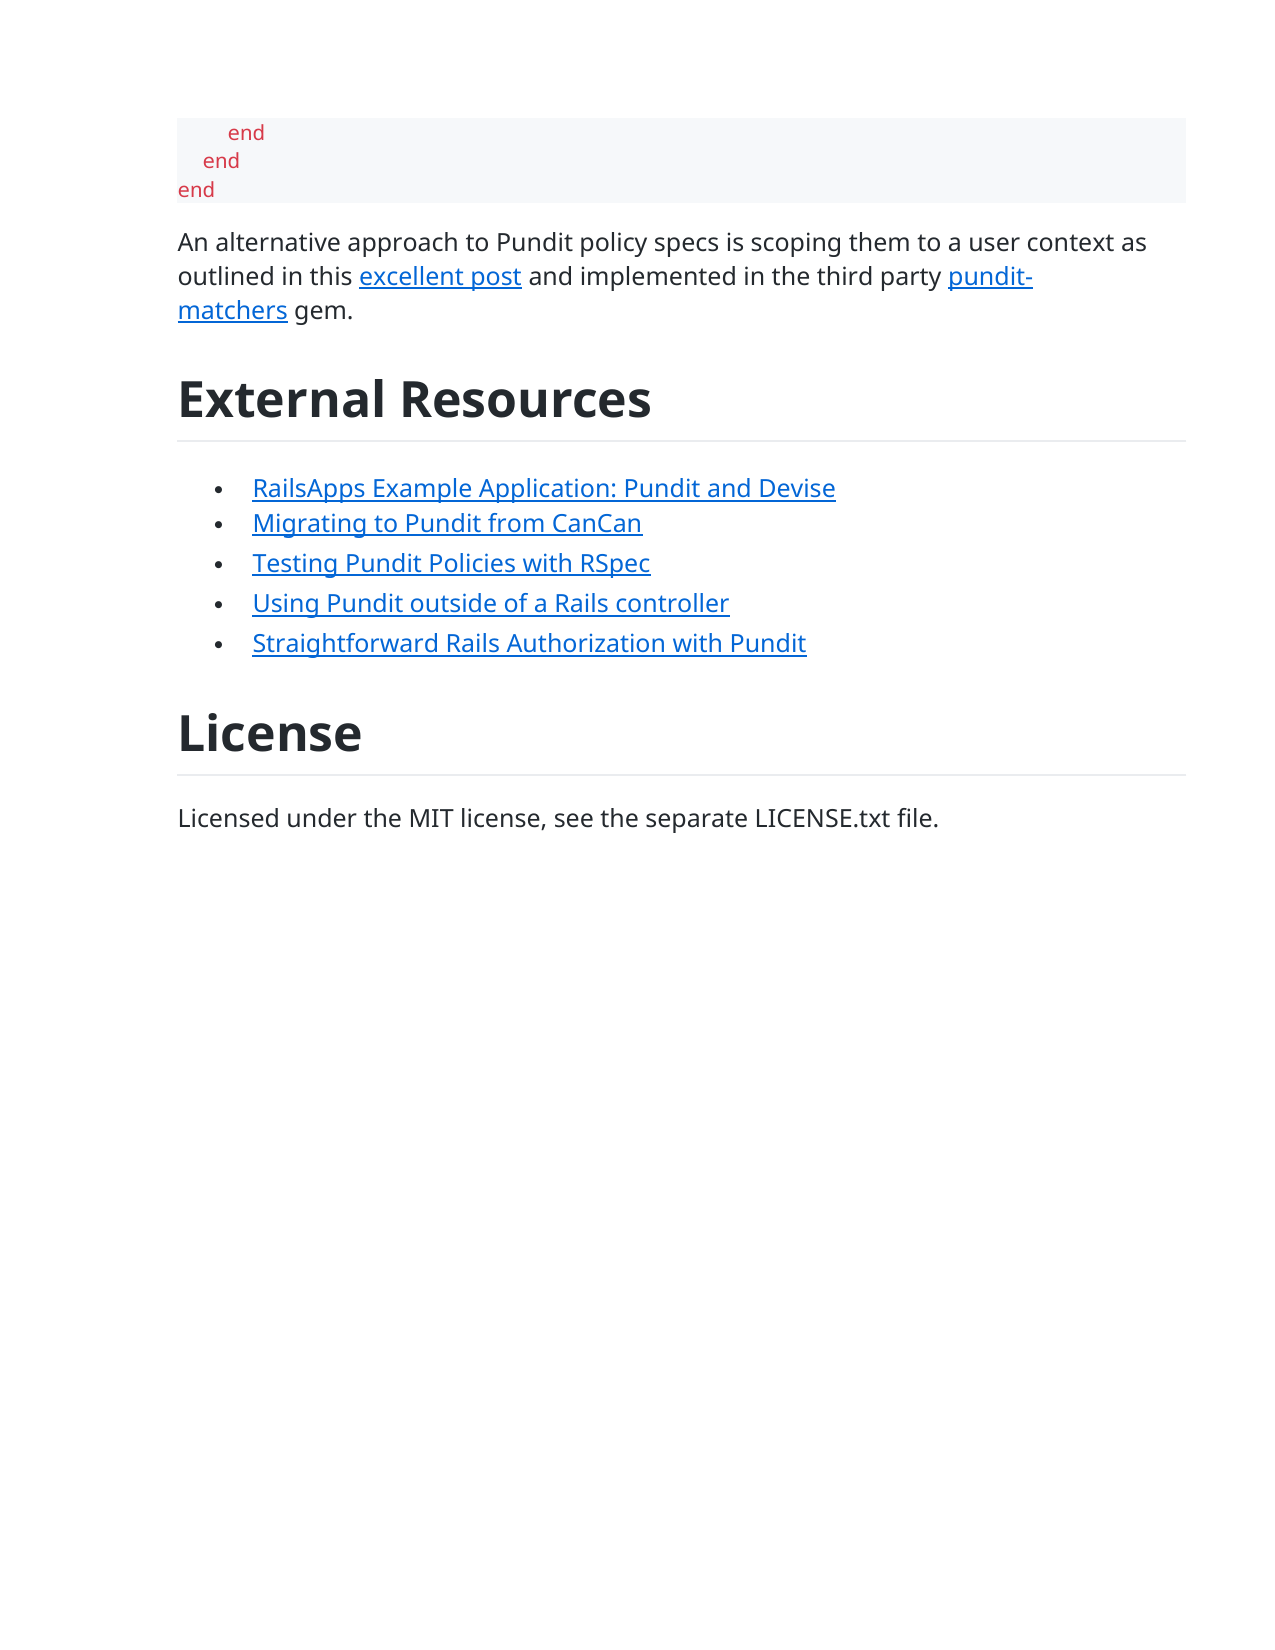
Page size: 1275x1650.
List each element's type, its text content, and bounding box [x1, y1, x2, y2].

list Testing Pundit Policies with RSpec [215, 546, 1186, 579]
list Using Pundit outside of a Rails controller [215, 586, 1186, 620]
text Licensed under the MIT license, see the separate LICENSE.txt file. [177, 801, 1186, 835]
text License [177, 698, 1186, 774]
text External Resources [177, 364, 1186, 440]
text An alternative approach to Pundit policy specs is scoping them to a user context as outlined in this excellent post and implemented in the third party pundit-matchers gem. [177, 224, 1186, 326]
list Straightforward Rails Authorization with Pundit [215, 626, 1186, 660]
text end [177, 147, 1186, 175]
list Migrating to Pundit from CanCan [215, 505, 1186, 539]
text end [177, 175, 1186, 203]
list RailsApps Example Application: Pundit and Devise [215, 471, 1186, 505]
text end [177, 118, 1186, 147]
